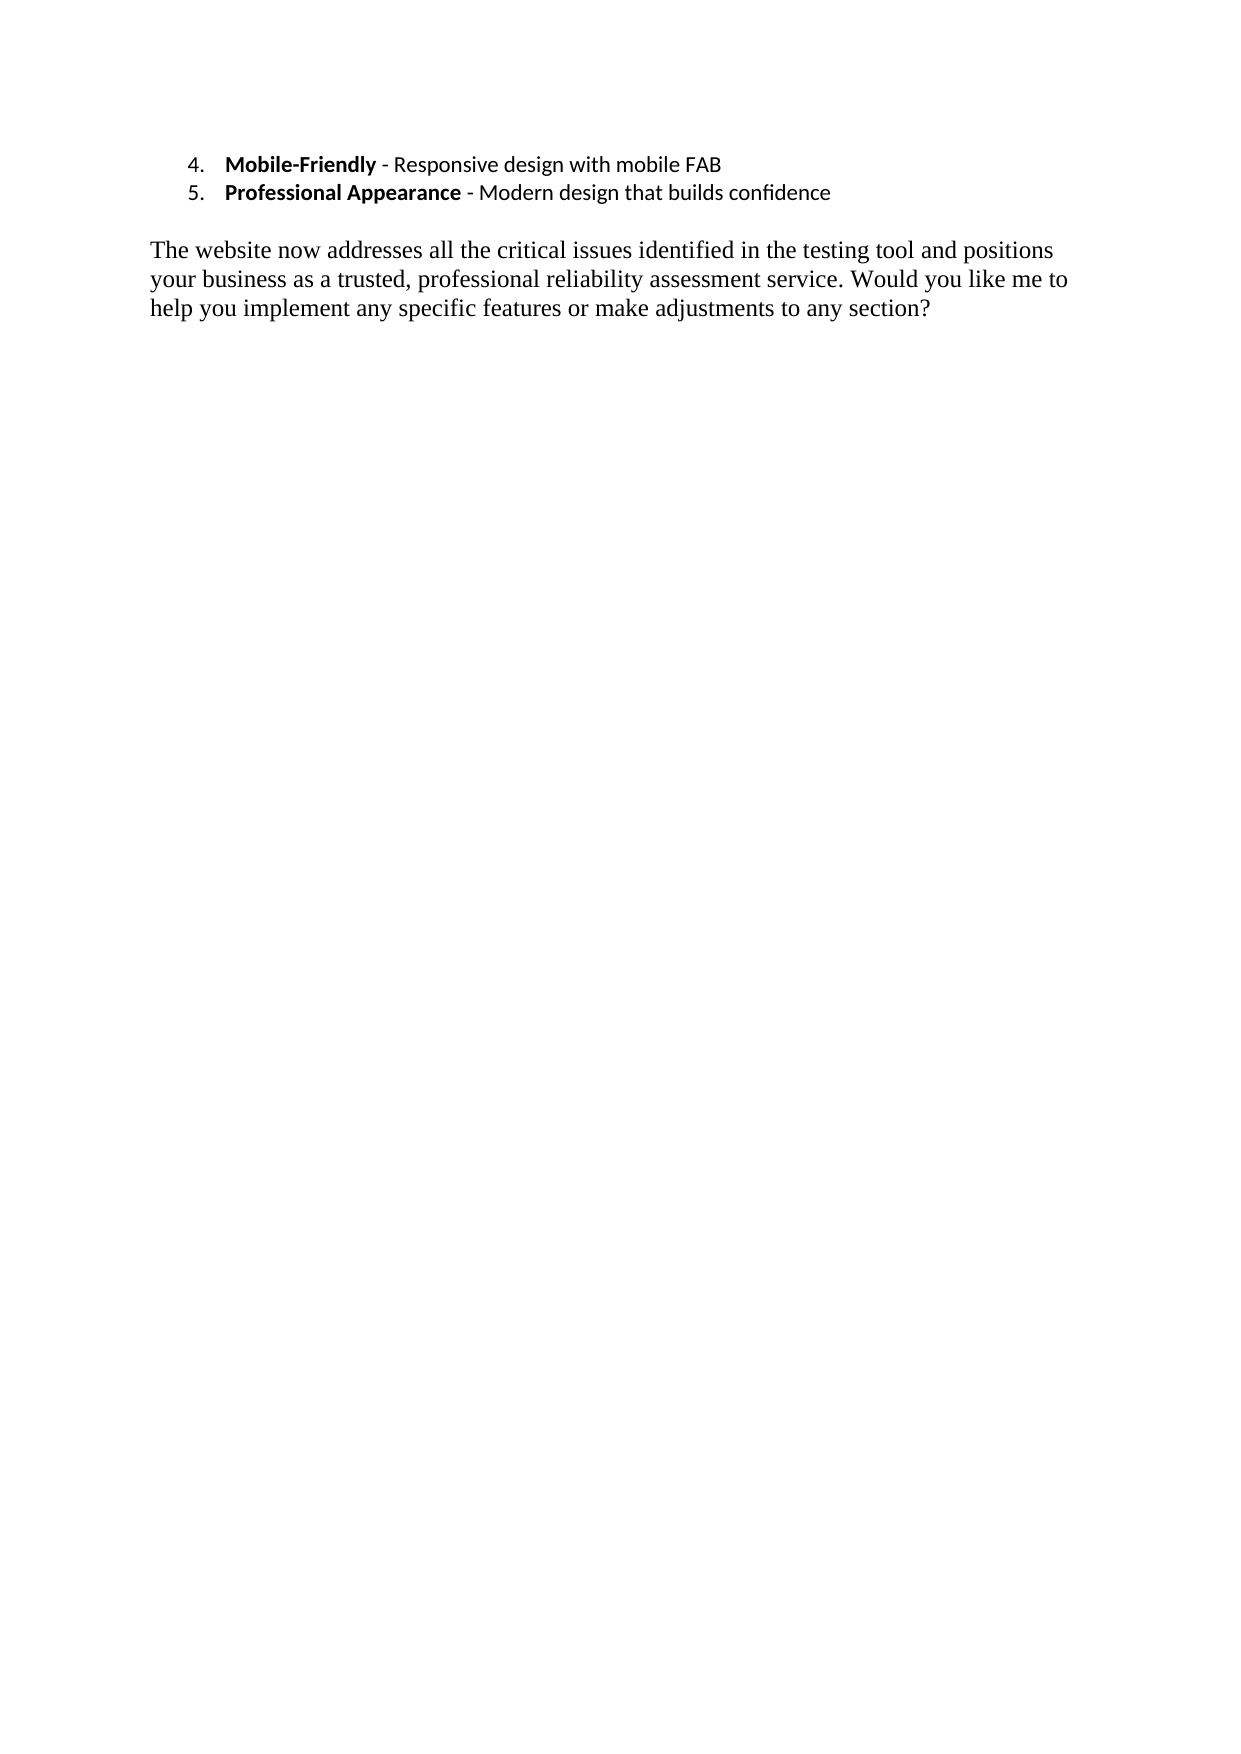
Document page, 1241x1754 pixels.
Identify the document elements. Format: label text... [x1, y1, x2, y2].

list Professional Appearance - Modern design that builds confidence [187, 178, 1090, 206]
text The website now addresses all the critical issues identified in the testing tool and positions your business as a trusted, professional reliability assessment service. Would you like me to help you implement any specific features or make adjustments to any section? [150, 235, 1090, 321]
list Mobile-Friendly - Responsive design with mobile FAB [187, 150, 1090, 178]
